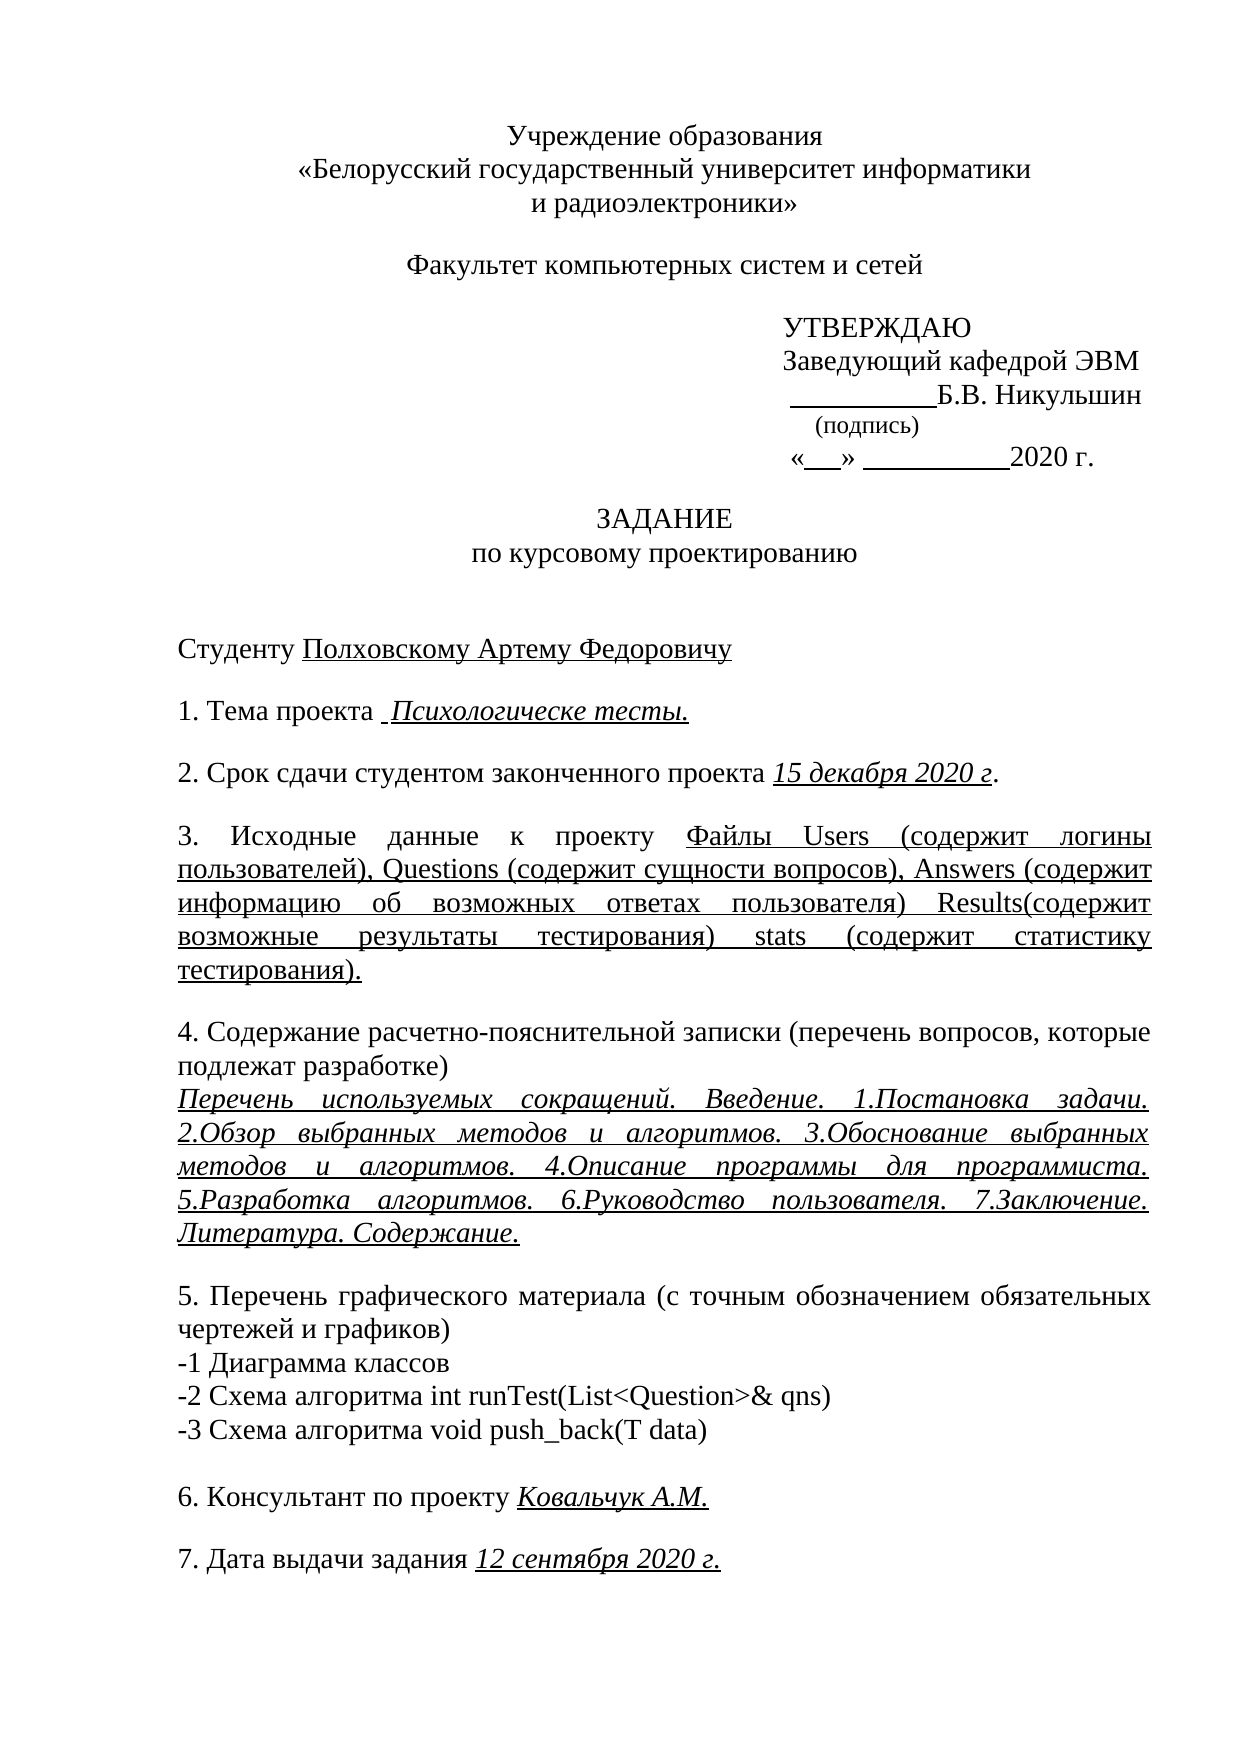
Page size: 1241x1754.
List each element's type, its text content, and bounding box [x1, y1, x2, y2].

text 3. Исходные данные к проекту Файлы Users (содержит логины пользователей), Questions (содержит сущности вопросов), Answers (содержит информацию об возможных ответах пользователя) Results(содержит возможные результаты тестирования) stats (содержит статистику тестирования). [177, 915, 1152, 947]
text УТВЕРЖДАЮ [177, 310, 1152, 343]
text 3. Исходные данные к проекту Файлы Users (содержит логины пользователей), Questions (содержит сущности вопросов), Answers (содержит информацию об возможных ответах пользователя) Results(содержит возможные результаты тестирования) stats (содержит статистику тестирования). [177, 948, 1152, 985]
text -3 Схема алгоритма void push_back(T data) [177, 1412, 1152, 1445]
text 1. Тема проекта Психологическе тесты. [177, 693, 1152, 727]
text Заведующий кафедрой ЭВМ [177, 343, 1152, 377]
text 5. Перечень графического материала (с точным обозначением обязательных чертежей и графиков) [177, 1278, 1152, 1345]
text по курсовому проектированию [177, 535, 1152, 631]
text -1 Диаграмма классов [177, 1345, 1152, 1378]
text Перечень используемых сокращений. Введение. 1.Постановка задачи. 2.Обзор выбранных методов и алгоритмов. 3.Обоснование выбранных методов и алгоритмов. 4.Описание программы для программиста. 5.Разработка алгоритмов. 6.Руководство пользователя. 7.Заключение. Литература. Содержание. [177, 1081, 1152, 1249]
text Факультет компьютерных систем и сетей [177, 247, 1152, 281]
text ЗАДАНИЕ [177, 501, 1152, 535]
text «Белорусский государственный университет информатики [177, 152, 1152, 185]
text 3. Исходные данные к проекту Файлы Users (содержит логины пользователей), Questions (содержит сущности вопросов), Answers (содержит информацию об возможных ответах пользователя) Results(содержит возможные результаты тестирования) stats (содержит статистику тестирования). [177, 882, 1152, 914]
text 7. Дата выдачи задания 12 сентября 2020 г. [177, 1541, 1152, 1575]
text 6. Консультант по проекту Ковальчук А.М. [177, 1479, 1152, 1512]
text 2. Срок сдачи студентом законченного проекта 15 декабря 2020 г. [177, 755, 1152, 789]
text 4. Содержание расчетно-пояснительной записки (перечень вопросов, которые подлежат разработке) [177, 1014, 1152, 1081]
text Студенту Полховскому Артему Федоровичу [177, 631, 1152, 664]
text 3. Исходные данные к проекту Файлы Users (содержит логины пользователей), Questions (содержит сущности вопросов), Answers (содержит информацию об возможных ответах пользователя) Results(содержит возможные результаты тестирования) stats (содержит статистику тестирования). [177, 818, 1152, 880]
text и радиоэлектроники» [177, 185, 1152, 219]
text Учреждение образования [177, 118, 1152, 152]
text « » 2020 г. [177, 439, 1152, 473]
text (подпись) [177, 410, 1152, 439]
text -2 Схема алгоритма int runTest(List<Question>& qns) [177, 1378, 1152, 1412]
text Б.В. Никульшин [177, 377, 1152, 410]
